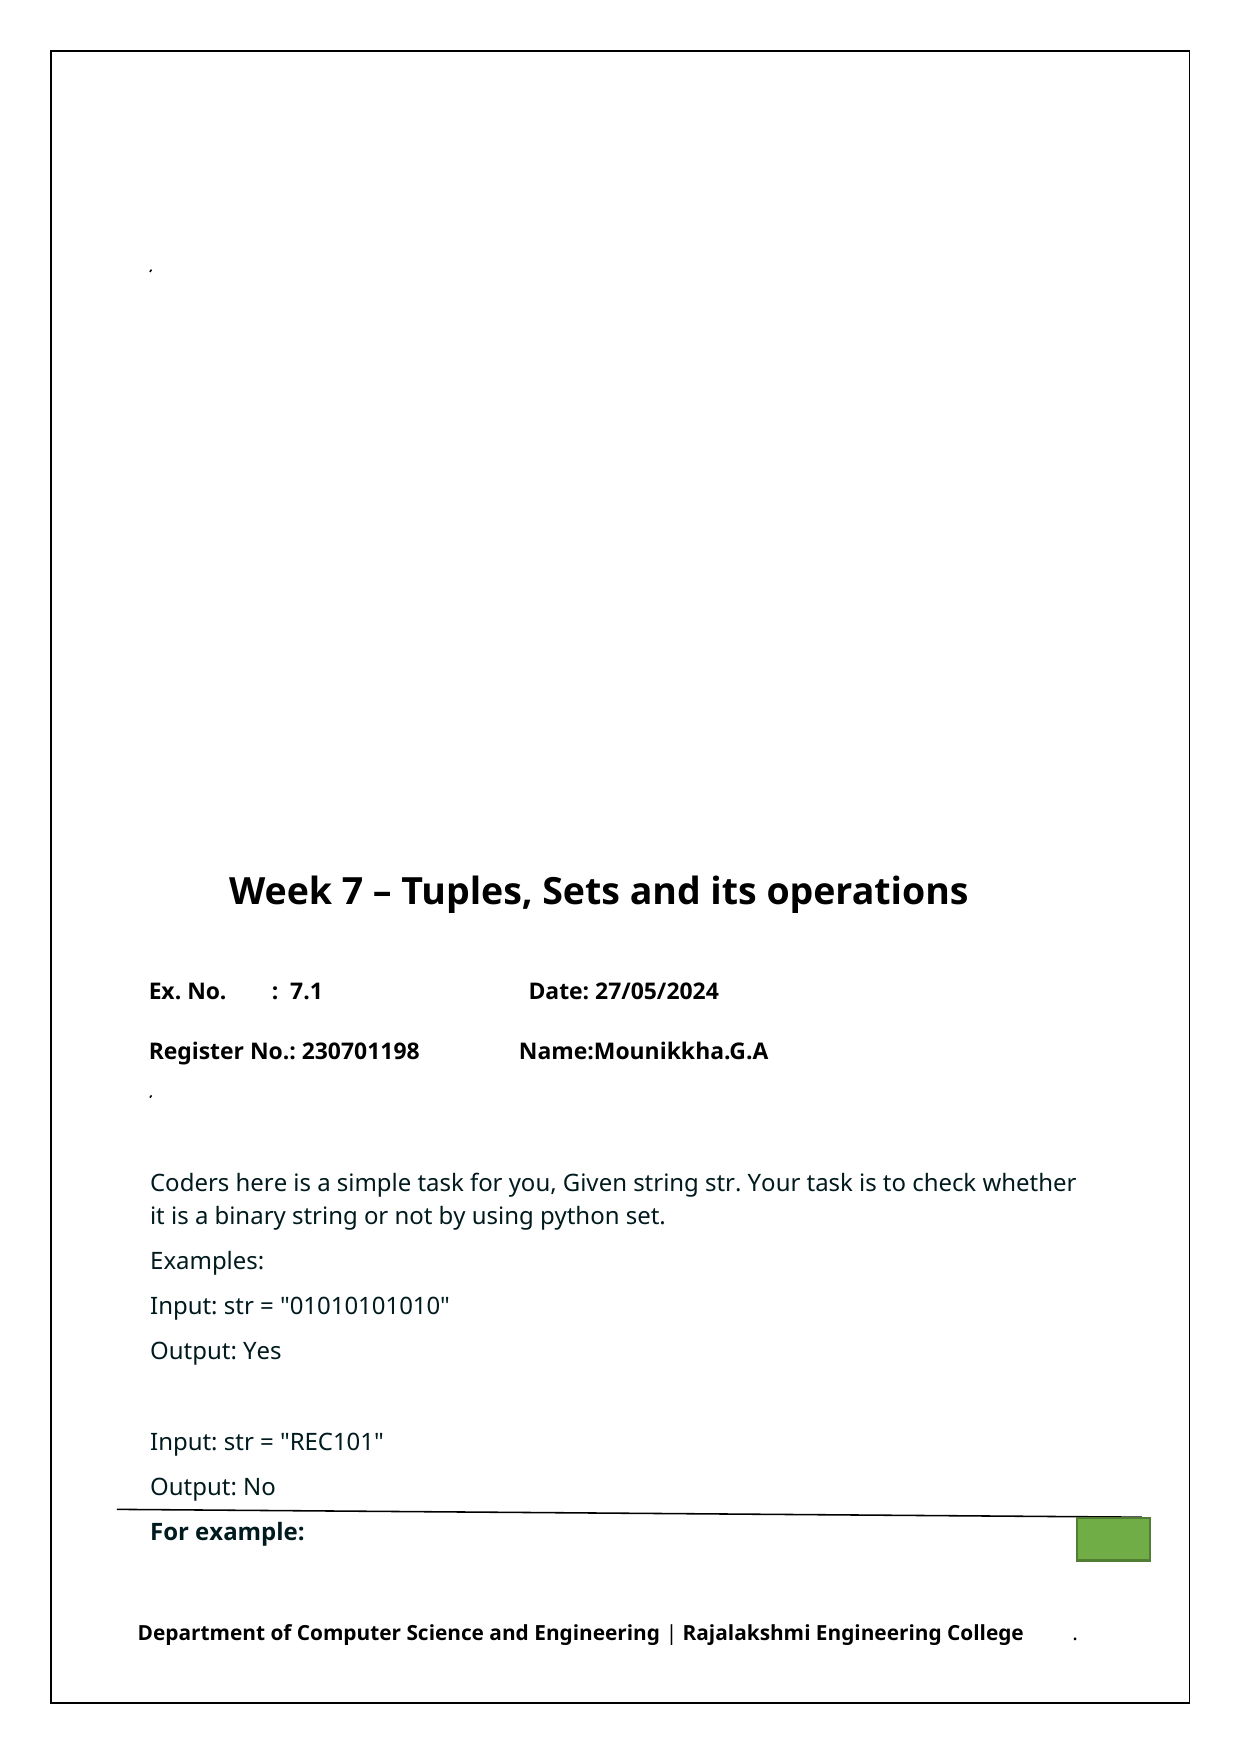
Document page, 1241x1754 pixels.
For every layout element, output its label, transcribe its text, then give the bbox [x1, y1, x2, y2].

text Input: str = "REC101" [150, 1424, 1090, 1457]
text Output: No [150, 1469, 1090, 1502]
text For example: [150, 1514, 1090, 1547]
text Output: Yes [150, 1334, 1090, 1367]
text Examples: [150, 1244, 1090, 1277]
text Coders here is a simple task for you, Given string str. Your task is to check whether it is a binary string or not by using python set. [150, 1166, 1090, 1231]
text Week 7 – Tuples, Sets and its operations [150, 864, 1048, 916]
text Register No.: 230701198 Name:Mounikkha.G.A [148, 1035, 1090, 1066]
text Input: str = "01010101010" [150, 1289, 1090, 1322]
text Ex. No. : 7.1 Date: 27/05/2024 [148, 975, 1090, 1006]
